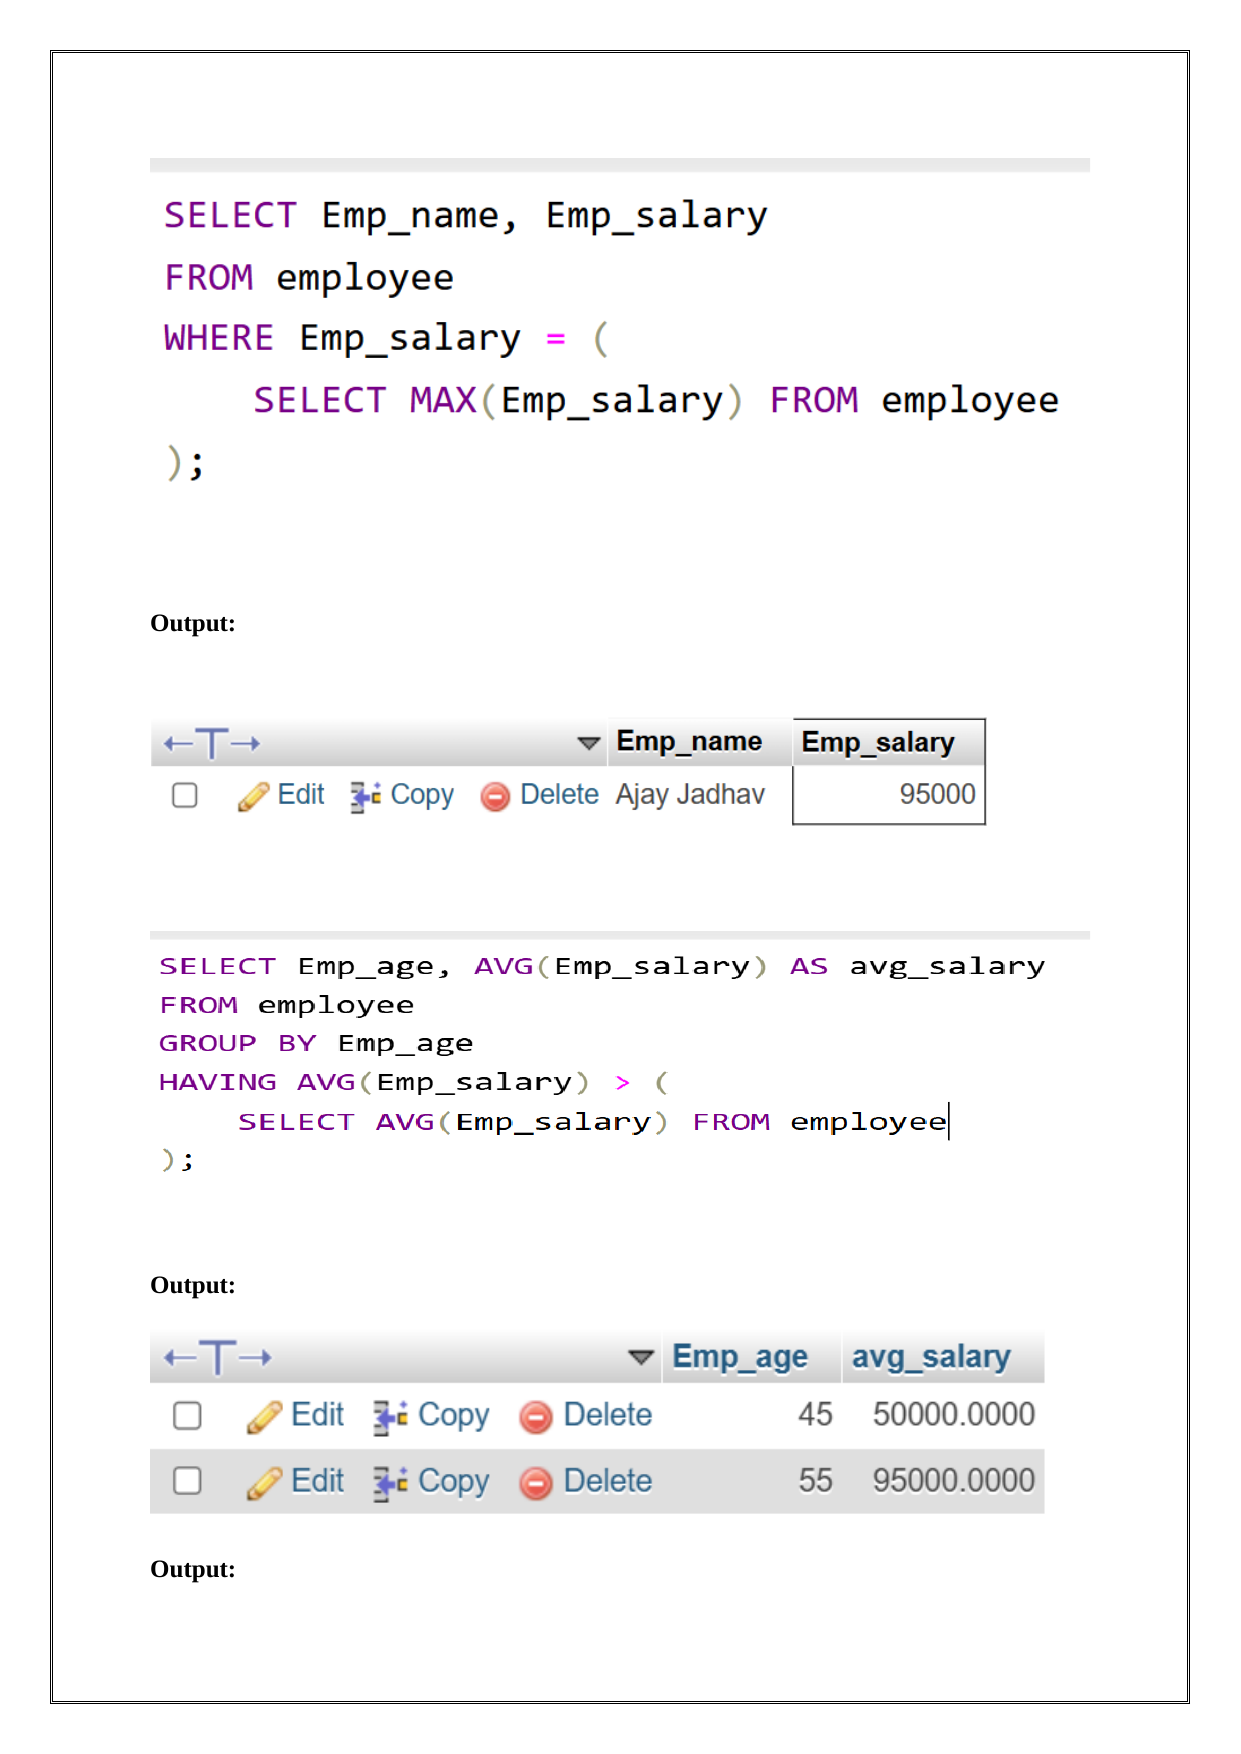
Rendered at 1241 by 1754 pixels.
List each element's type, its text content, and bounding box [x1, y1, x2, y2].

text Output: [150, 1384, 1090, 1583]
text Output: [150, 1270, 1090, 1299]
picture [150, 703, 1091, 866]
picture [150, 931, 1091, 1204]
picture [150, 158, 1091, 558]
picture [150, 1317, 1062, 1536]
text Output: [150, 608, 1090, 637]
